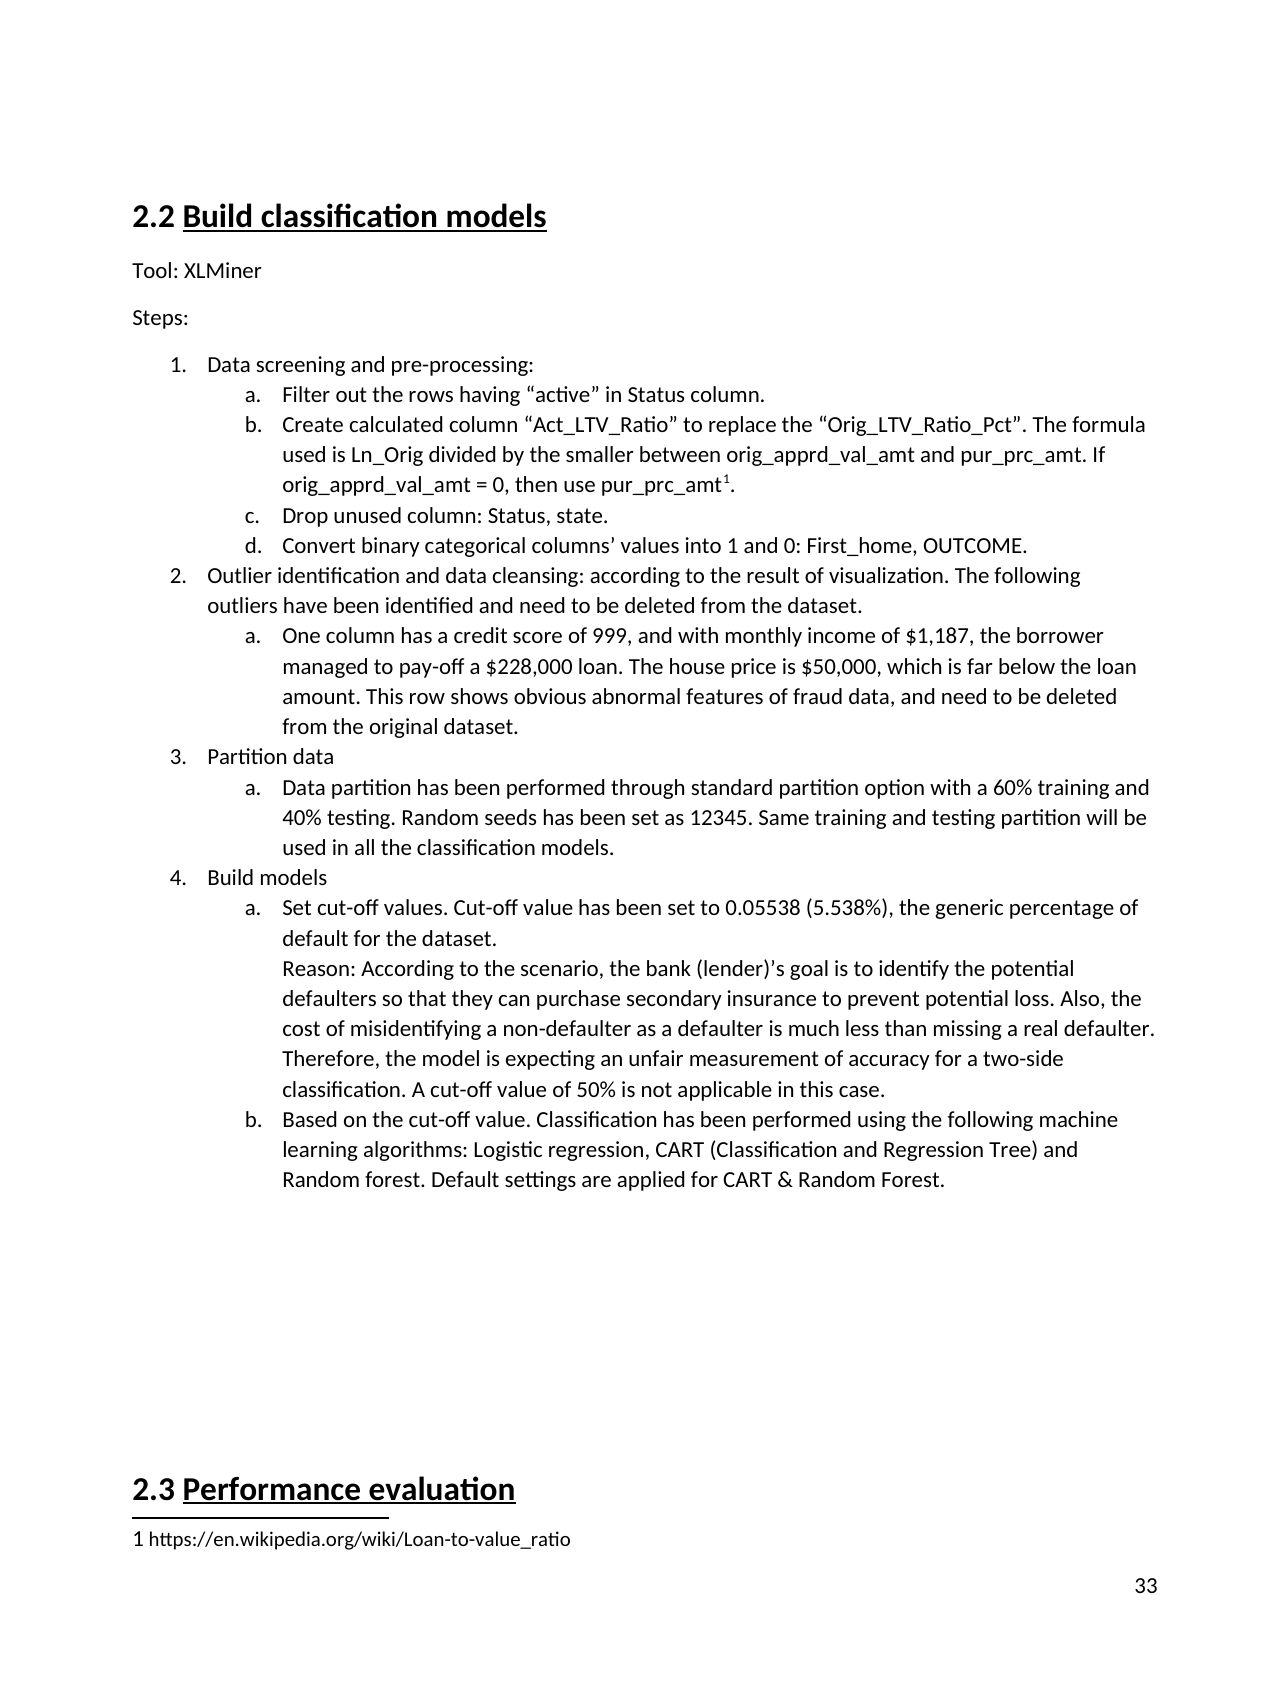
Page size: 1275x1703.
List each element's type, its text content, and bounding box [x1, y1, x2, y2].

list Set cut-off values. Cut-off value has been set to 0.05538 (5.538%), the generic percentage of default for the dataset. [244, 893, 1157, 952]
list Data screening and pre-processing: [169, 350, 1157, 378]
list Partition data [169, 742, 1157, 771]
list Convert binary categorical columns’ values into 1 and 0: First_home, OUTCOME. [244, 531, 1157, 559]
list Build models [169, 863, 1157, 891]
text Reason: According to the scenario, the bank (lender)’s goal is to identify the potential defaulters so that they can purchase secondary insurance to prevent potential loss. Also, the cost of misidentifying a non-defaulter as a defaulter is much less than missing a real defaulter. Therefore, the model is expecting an unfair measurement of accuracy for a two-side classification. A cut-off value of 50% is not applicable in this case. [282, 954, 1157, 1103]
list Drop unused column: Status, state. [244, 501, 1157, 529]
list Outlier identification and data cleansing: according to the result of visualization. The following outliers have been identified and need to be deleted from the dataset. [169, 561, 1157, 619]
text Steps: [132, 303, 1157, 331]
list One column has a credit score of 999, and with monthly income of $1,187, the borrower managed to pay-off a $228,000 loan. The house price is $50,000, which is far below the loan amount. This row shows obvious abnormal features of fraud data, and need to be deleted from the original dataset. [244, 622, 1157, 740]
text Tool: XLMiner [132, 256, 1157, 284]
list Based on the cut-off value. Classification has been performed using the following machine learning algorithms: Logistic regression, CART (Classification and Regression Tree) and Random forest. Default settings are applied for CART & Random Forest. [244, 1105, 1157, 1193]
text 2.2 Build classification models [132, 195, 1157, 236]
list Filter out the rows having “active” in Status column. [244, 380, 1157, 408]
list Data partition has been performed through standard partition option with a 60% training and 40% testing. Random seeds has been set as 12345. Same training and testing partition will be used in all the classification models. [244, 773, 1157, 861]
list Create calculated column “Act_LTV_Ratio” to replace the “Orig_LTV_Ratio_Pct”. The formula used is Ln_Orig divided by the smaller between orig_apprd_val_amt and pur_prc_amt. If orig_apprd_val_amt = 0, then use pur_prc_amt. [244, 410, 1157, 499]
text 2.3 Performance evaluation [132, 1467, 1157, 1508]
